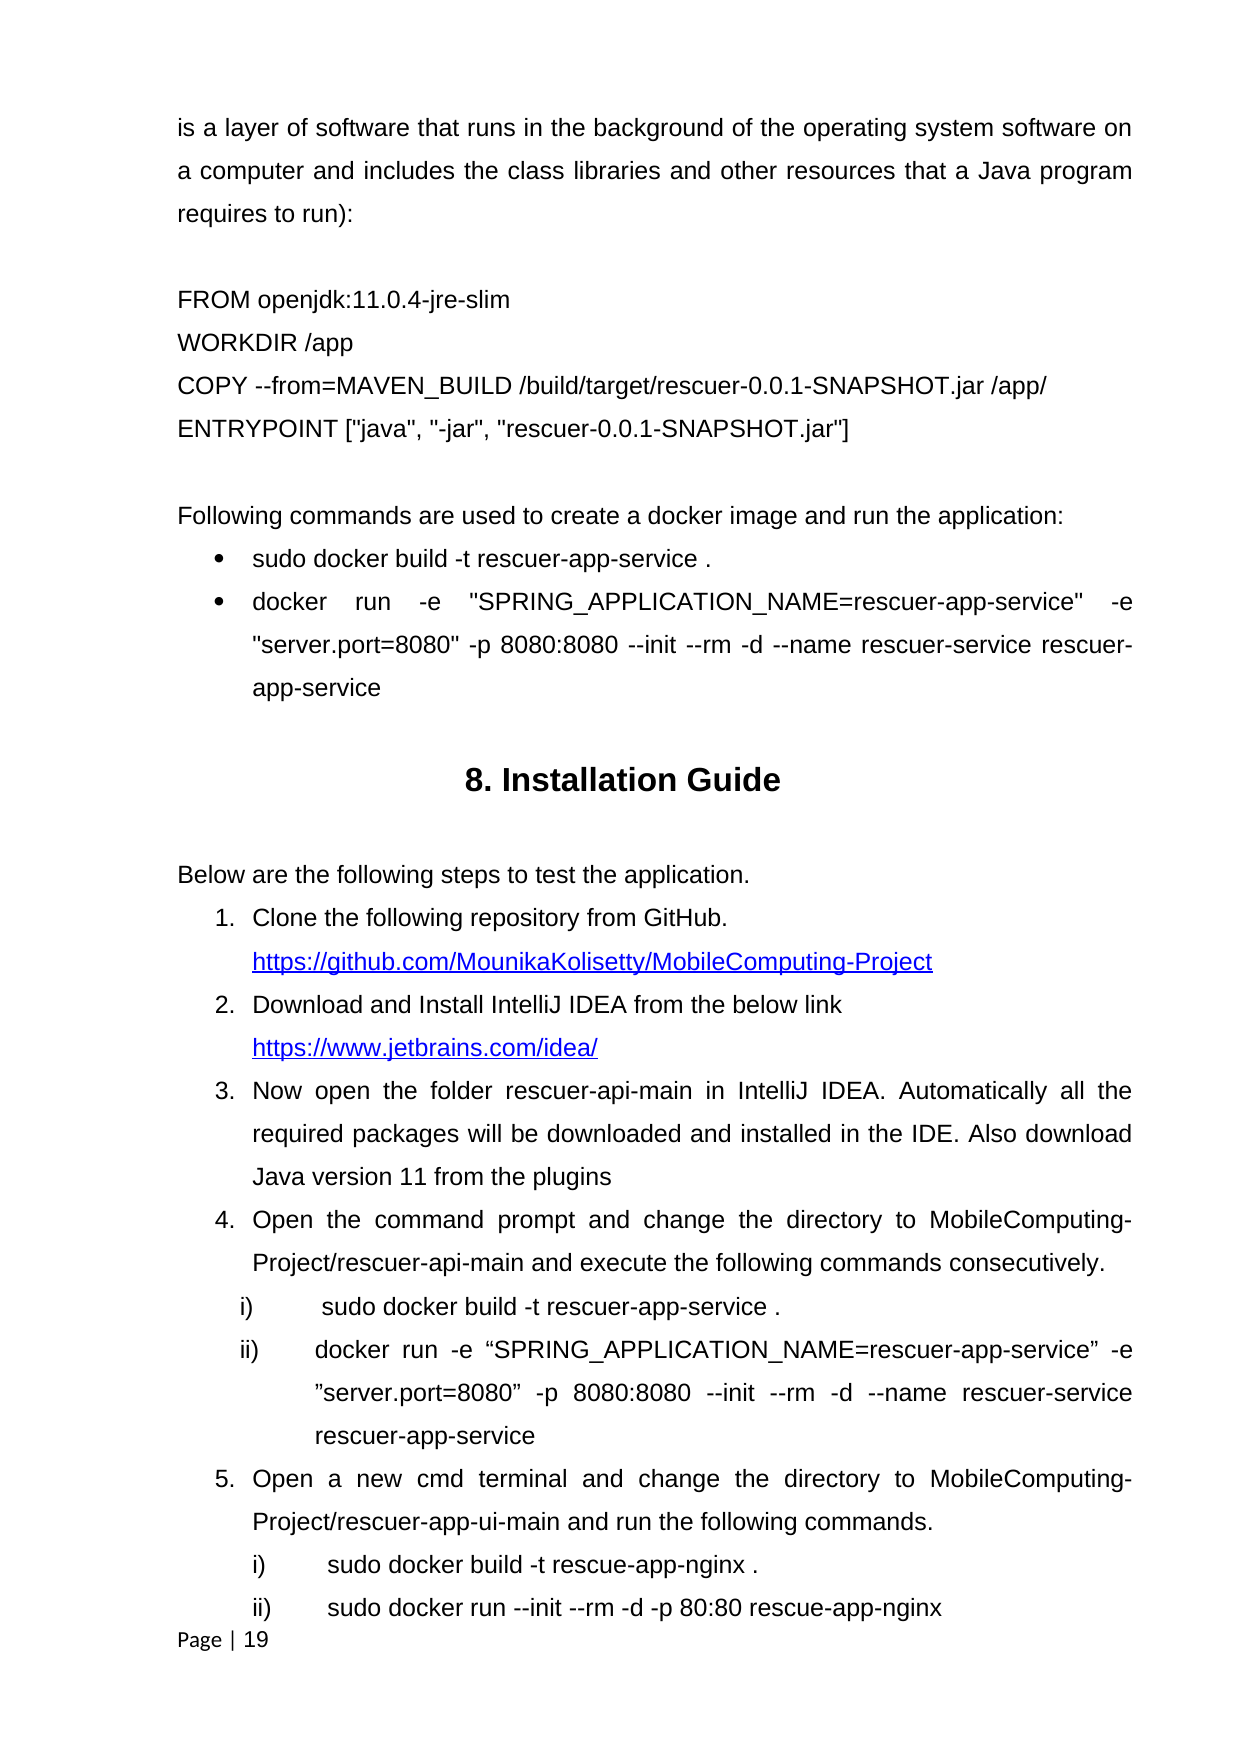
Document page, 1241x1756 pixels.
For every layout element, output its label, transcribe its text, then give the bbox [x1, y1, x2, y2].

list Open a new cmd terminal and change the directory to MobileComputing-Project/rescuer-app-ui-main and run the following commands. [214, 1464, 1134, 1536]
text FROM openjdk:11.0.4-jre-slim [177, 285, 1134, 314]
list Clone the following repository from GitHub. [214, 903, 1134, 932]
text Below are the following steps to test the application. [177, 860, 1134, 889]
text https://github.com/MounikaKolisetty/MobileComputing-Project [252, 947, 1134, 975]
text WORKDIR /app [177, 328, 1134, 357]
list docker run -e “SPRING_APPLICATION_NAME=rescuer-app-service” -e ”server.port=8080” -p 8080:8080 --init --rm -d --name rescuer-service rescuer-app-service [239, 1335, 1134, 1450]
list sudo docker run --init --rm -d -p 80:80 rescue-app-nginx [252, 1593, 1134, 1622]
list docker run -e "SPRING_APPLICATION_NAME=rescuer-app-service" -e "server.port=8080" -p 8080:8080 --init --rm -d --name rescuer-service rescuer-app-service [214, 587, 1134, 702]
text Following commands are used to create a docker image and run the application: [177, 501, 1134, 529]
text 8. Installation Guide [177, 759, 1134, 798]
list Open the command prompt and change the directory to MobileComputing-Project/rescuer-api-main and execute the following commands consecutively. [214, 1205, 1134, 1277]
text ENTRYPOINT ["java", "-jar", "rescuer-0.0.1-SNAPSHOT.jar"] [177, 414, 1134, 443]
text COPY --from=MAVEN_BUILD /build/target/rescuer-0.0.1-SNAPSHOT.jar /app/ [177, 371, 1134, 400]
list sudo docker build -t rescuer-app-service . [214, 544, 1134, 573]
list Now open the folder rescuer-api-main in IntelliJ IDEA. Automatically all the required packages will be downloaded and installed in the IDE. Also download Java version 11 from the plugins [214, 1076, 1134, 1191]
list sudo docker build -t rescuer-app-service . [239, 1292, 1134, 1320]
list sudo docker build -t rescue-app-nginx . [252, 1550, 1134, 1579]
list Download and Install IntelliJ IDEA from the below link [214, 990, 1134, 1018]
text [177, 112, 1134, 227]
text https://www.jetbrains.com/idea/ [189, 1033, 1134, 1062]
